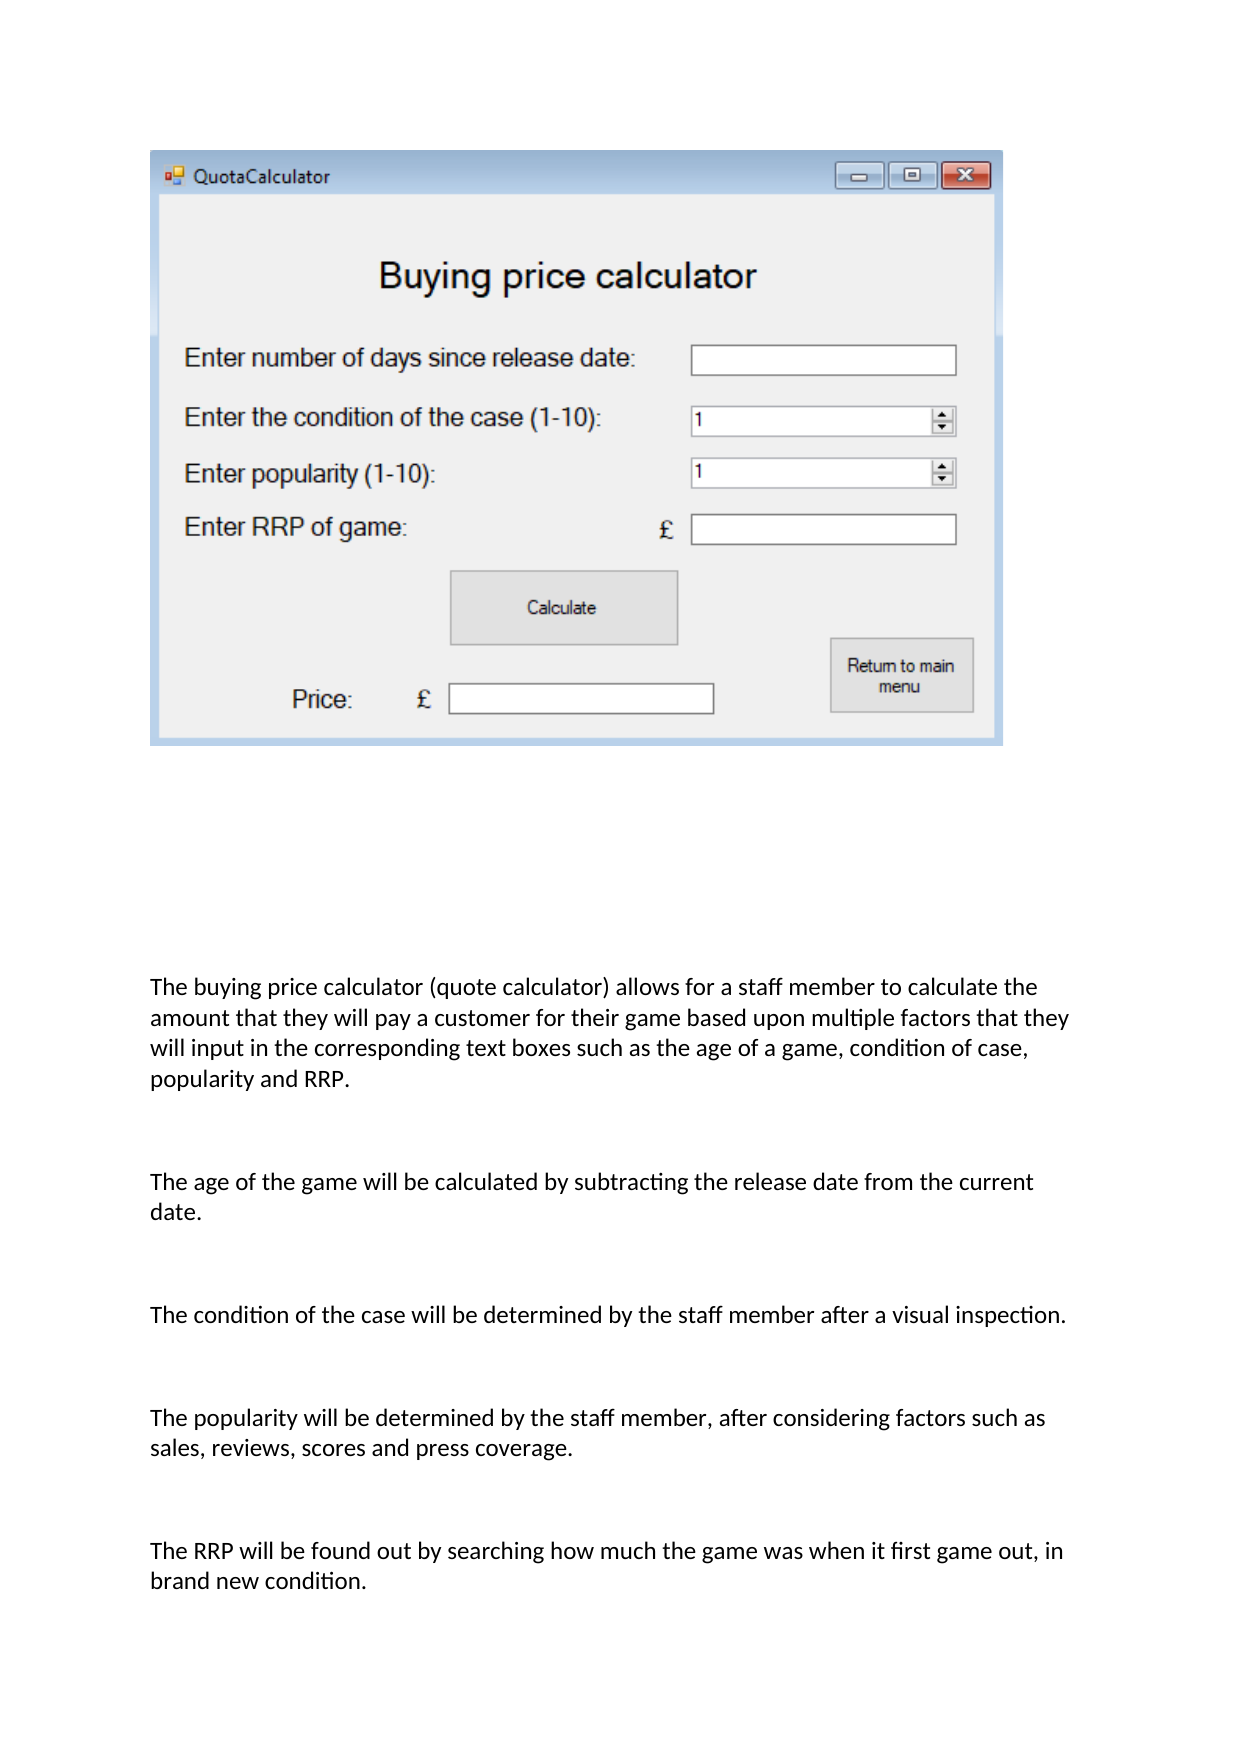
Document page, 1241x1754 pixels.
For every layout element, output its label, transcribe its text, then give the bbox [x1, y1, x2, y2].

picture [150, 150, 1004, 746]
text The RRP will be found out by searching how much the game was when it first game out, in brand new condition. [150, 1535, 1090, 1596]
text The age of the game will be calculated by subtracting the release date from the current date. [150, 1166, 1090, 1227]
text The condition of the case will be determined by the staff member after a visual inspection. [150, 1299, 1090, 1329]
text The buying price calculator (quote calculator) allows for a staff member to calculate the amount that they will pay a customer for their game based upon multiple factors that they will input in the corresponding text boxes such as the age of a game, condition of case, popularity and RRP. [150, 972, 1090, 1094]
text The popularity will be determined by the staff member, after considering factors such as sales, reviews, scores and press coverage. [150, 1402, 1090, 1463]
